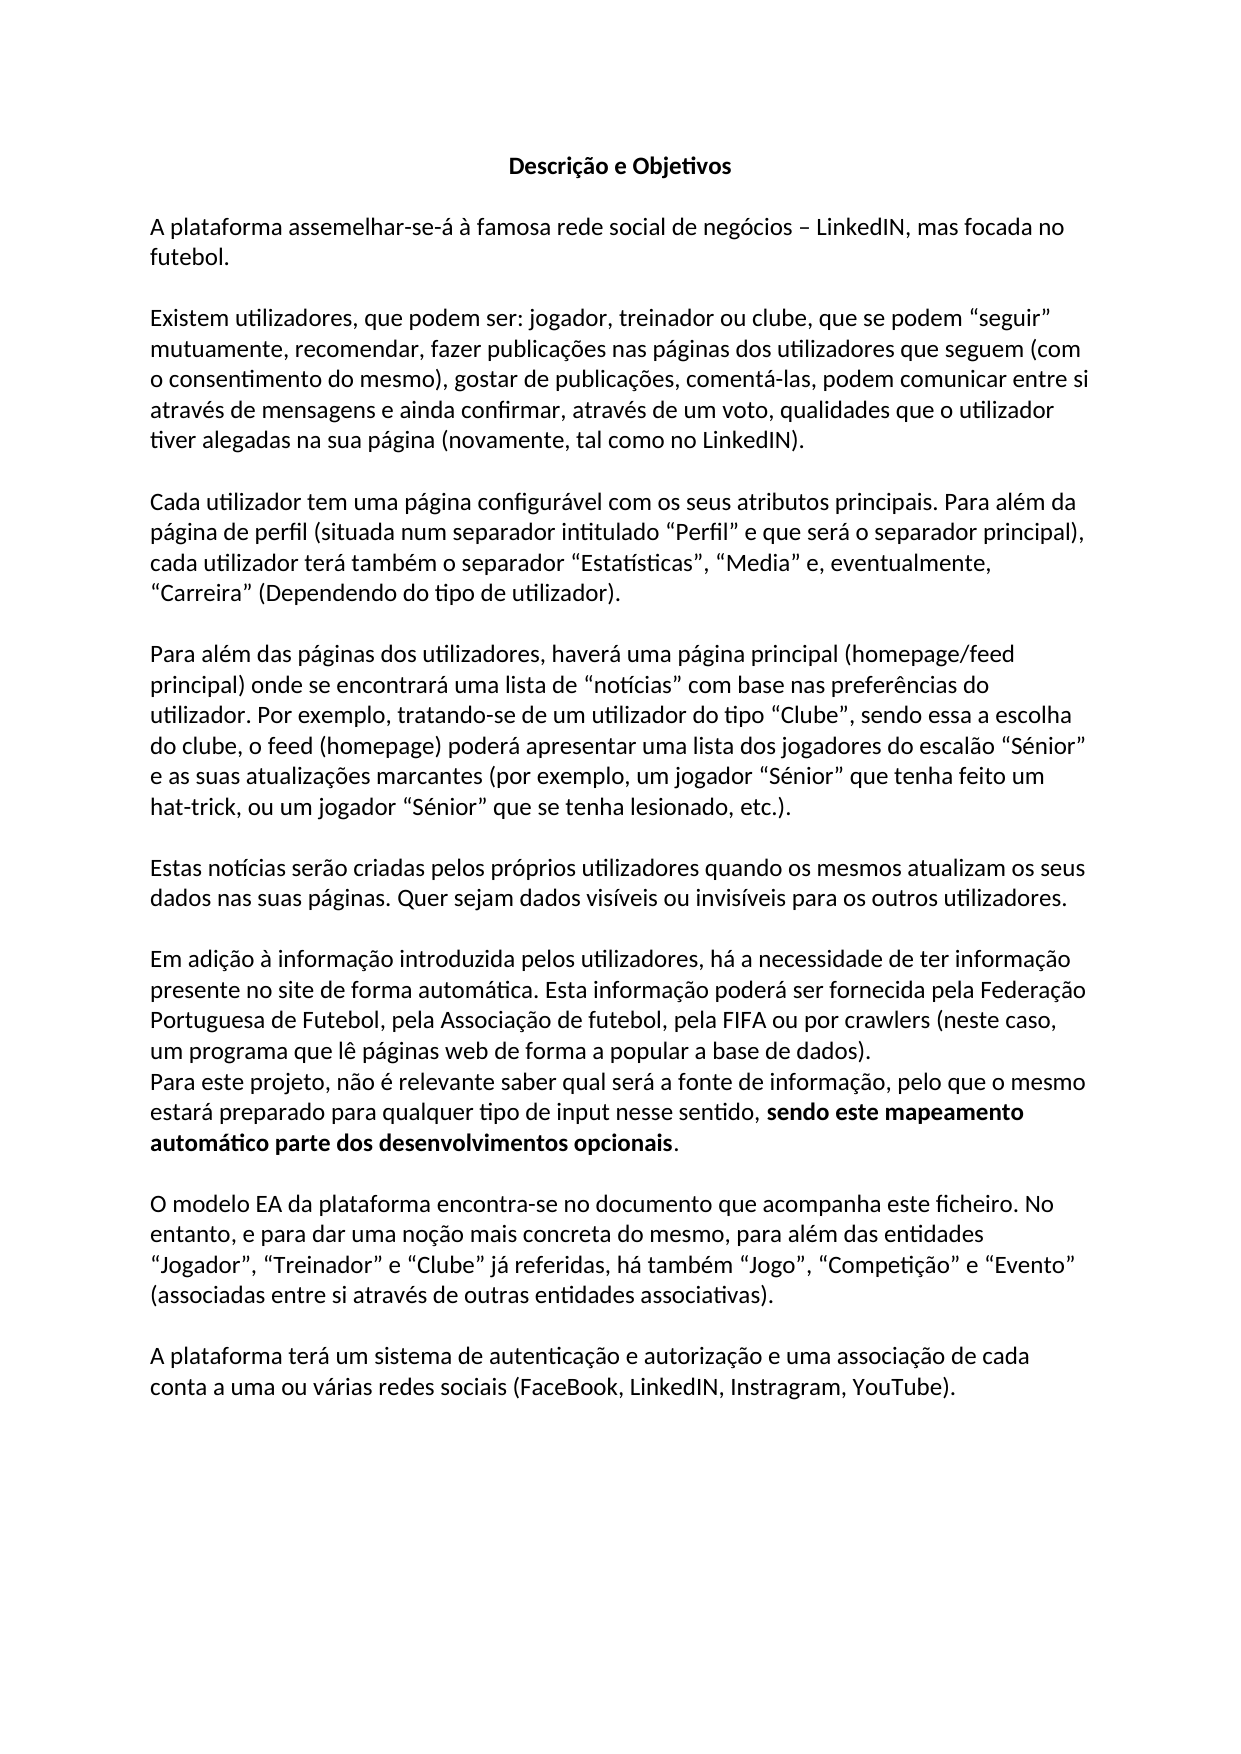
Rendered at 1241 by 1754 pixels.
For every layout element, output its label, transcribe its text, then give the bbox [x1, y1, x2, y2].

text A plataforma assemelhar-se-á à famosa rede social de negócios – LinkedIN, mas focada no futebol. Existem utilizadores, que podem ser: jogador, treinador ou clube, que se podem “seguir” mutuamente, recomendar, fazer publicações nas páginas dos utilizadores que seguem (com o consentimento do mesmo), gostar de publicações, comentá-las, podem comunicar entre si através de mensagens e ainda confirmar, através de um voto, qualidades que o utilizador tiver alegadas na sua página (novamente, tal como no LinkedIN). Cada utilizador tem uma página configurável com os seus atributos principais. Para além da página de perfil (situada num separador intitulado “Perfil” e que será o separador principal), cada utilizador terá também o separador “Estatísticas”, “Media” e, eventualmente, “Carreira” (Dependendo do tipo de utilizador). Para além das páginas dos utilizadores, haverá uma página principal (homepage/feed principal) onde se encontrará uma lista de “notícias” com base nas preferências do utilizador. Por exemplo, tratando-se de um utilizador do tipo “Clube”, sendo essa a escolha do clube, o feed (homepage) poderá apresentar uma lista dos jogadores do escalão “Sénior” e as suas atualizações marcantes (por exemplo, um jogador “Sénior” que tenha feito um hat-trick, ou um jogador “Sénior” que se tenha lesionado, etc.). Estas notícias serão criadas pelos próprios utilizadores quando os mesmos atualizam os seus dados nas suas páginas. Quer sejam dados visíveis ou invisíveis para os outros utilizadores. Em adição à informação introduzida pelos utilizadores, há a necessidade de ter informação presente no site de forma automática. Esta informação poderá ser fornecida pela Federação Portuguesa de Futebol, pela Associação de futebol, pela FIFA ou por crawlers (neste caso, um programa que lê páginas web de forma a popular a base de dados). Para este projeto, não é relevante saber qual será a fonte de informação, pelo que o mesmo estará preparado para qualquer tipo de input nesse sentido, sendo este mapeamento automático parte dos desenvolvimentos opcionais. O modelo EA da plataforma encontra-se no documento que acompanha este ficheiro. No entanto, e para dar uma noção mais concreta do mesmo, para além das entidades “Jogador”, “Treinador” e “Clube” já referidas, há também “Jogo”, “Competição” e “Evento” (associadas entre si através de outras entidades associativas). A plataforma terá um sistema de autenticação e autorização e uma associação de cada conta a uma ou várias redes sociais (FaceBook, LinkedIN, Instragram, YouTube). [150, 211, 1090, 1462]
text Descrição e Objetivos [150, 150, 1090, 181]
